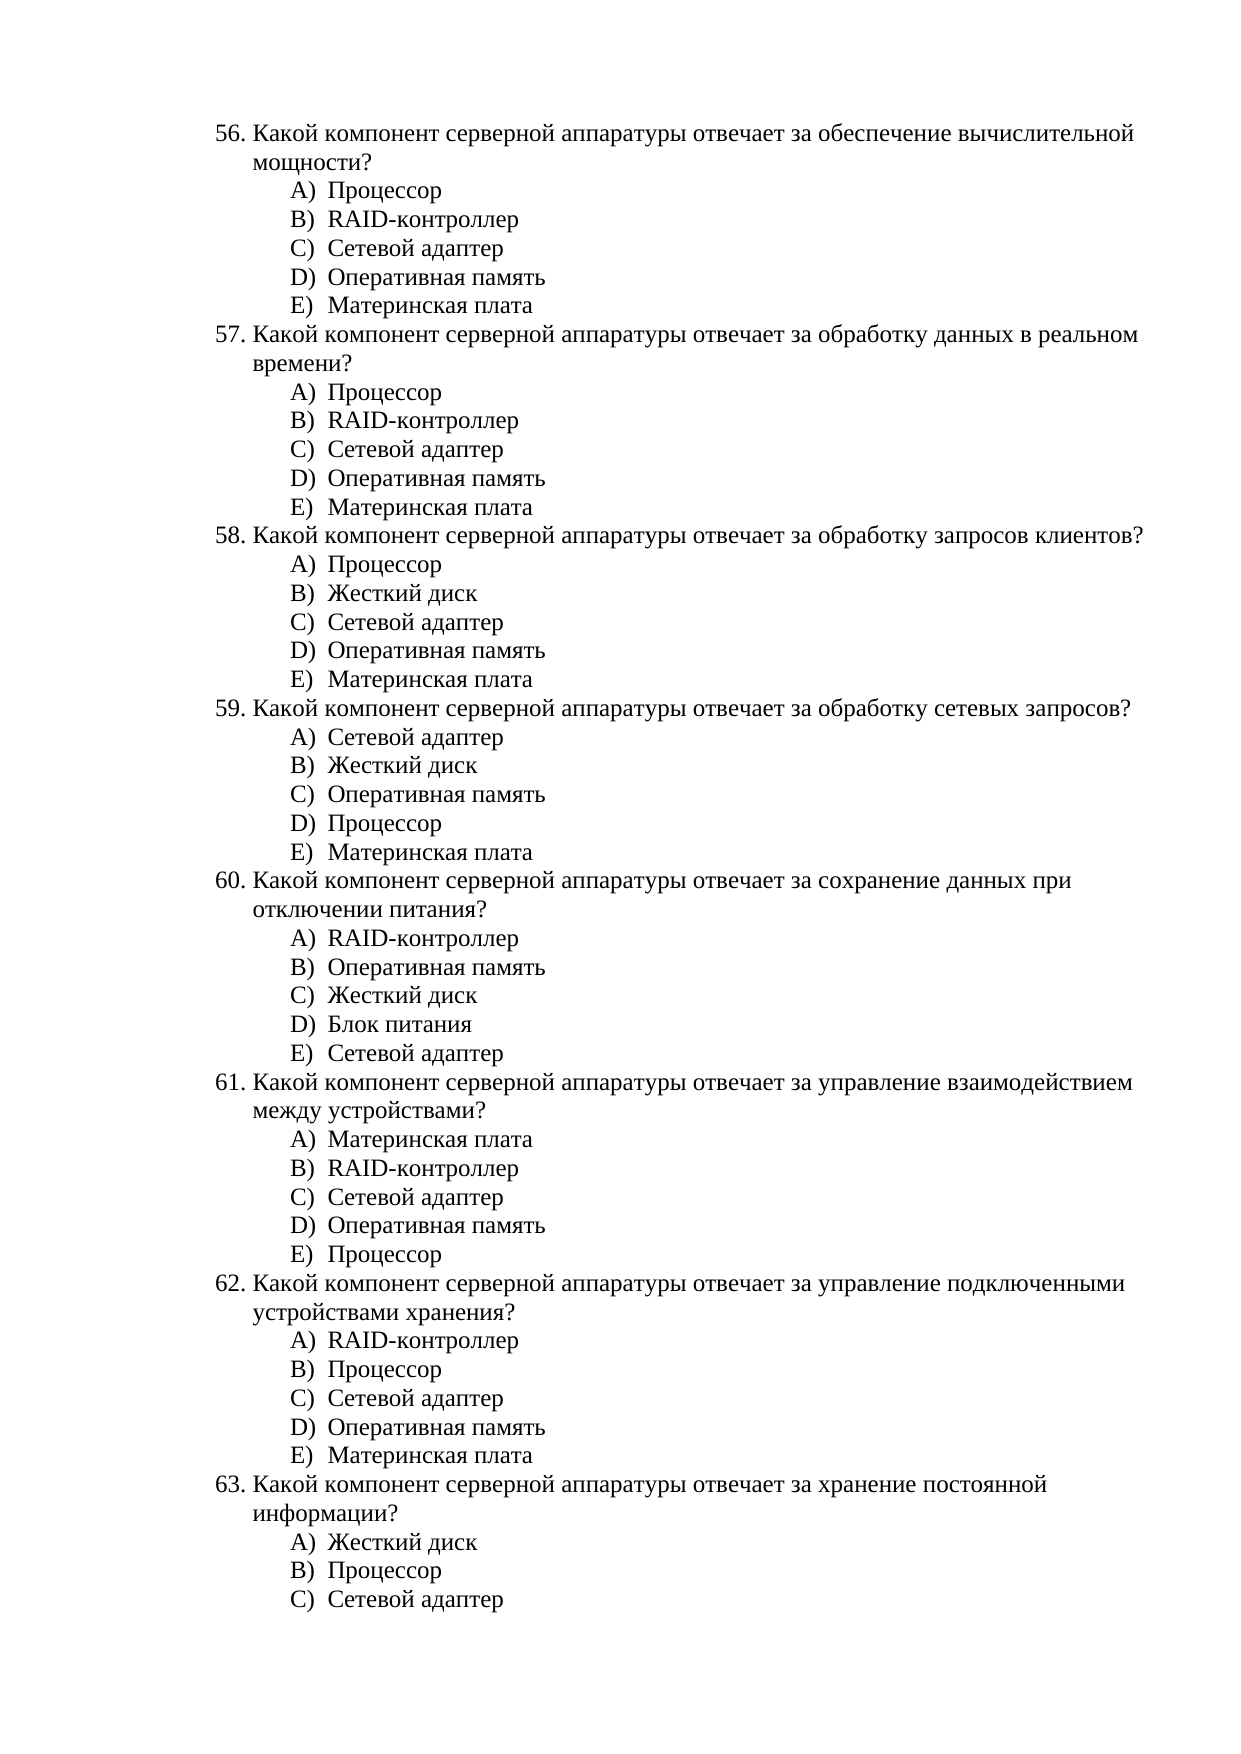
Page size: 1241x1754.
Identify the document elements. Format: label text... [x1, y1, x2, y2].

list RAID-контроллер [290, 923, 1152, 952]
list Процессор [290, 1354, 1152, 1383]
list Процессор [290, 808, 1152, 837]
list Материнская плата [290, 1124, 1152, 1153]
list Процессор [290, 176, 1152, 204]
list Процессор [290, 1556, 1152, 1584]
list Какой компонент серверной аппаратуры отвечает за обработку данных в реальном времени? [215, 319, 1152, 377]
list Какой компонент серверной аппаратуры отвечает за обеспечение вычислительной мощности? [215, 118, 1152, 176]
list Какой компонент серверной аппаратуры отвечает за обработку запросов клиентов? [215, 521, 1152, 549]
list Оперативная память [290, 262, 1152, 291]
list RAID-контроллер [290, 1326, 1152, 1354]
list RAID-контроллер [290, 1153, 1152, 1182]
list Жесткий диск [290, 751, 1152, 779]
list Какой компонент серверной аппаратуры отвечает за сохранение данных при отключении питания? [215, 866, 1152, 923]
list Сетевой адаптер [290, 722, 1152, 751]
list RAID-контроллер [290, 204, 1152, 233]
list Материнская плата [290, 492, 1152, 521]
list Оперативная память [290, 1412, 1152, 1441]
list Оперативная память [290, 779, 1152, 808]
list Оперативная память [290, 1211, 1152, 1239]
list Сетевой адаптер [290, 1038, 1152, 1067]
list Сетевой адаптер [290, 434, 1152, 463]
list Сетевой адаптер [290, 1584, 1152, 1613]
list Материнская плата [290, 291, 1152, 319]
list Какой компонент серверной аппаратуры отвечает за управление взаимодействием между устройствами? [215, 1067, 1152, 1124]
list Процессор [290, 1239, 1152, 1268]
list Блок питания [290, 1009, 1152, 1038]
list Материнская плата [290, 837, 1152, 866]
list Сетевой адаптер [290, 1383, 1152, 1412]
list Оперативная память [290, 636, 1152, 664]
list Оперативная память [290, 463, 1152, 492]
list Жесткий диск [290, 981, 1152, 1009]
list Сетевой адаптер [290, 607, 1152, 636]
list RAID-контроллер [290, 406, 1152, 434]
list Какой компонент серверной аппаратуры отвечает за управление подключенными устройствами хранения? [215, 1268, 1152, 1326]
list Процессор [290, 377, 1152, 406]
list Сетевой адаптер [290, 1182, 1152, 1211]
list Процессор [290, 549, 1152, 578]
list Оперативная память [290, 952, 1152, 981]
list Сетевой адаптер [290, 233, 1152, 262]
list Жесткий диск [290, 578, 1152, 607]
list Жесткий диск [290, 1527, 1152, 1556]
list Какой компонент серверной аппаратуры отвечает за хранение постоянной информации? [215, 1469, 1152, 1527]
list Материнская плата [290, 1441, 1152, 1469]
list Какой компонент серверной аппаратуры отвечает за обработку сетевых запросов? [215, 693, 1152, 722]
list Материнская плата [290, 664, 1152, 693]
